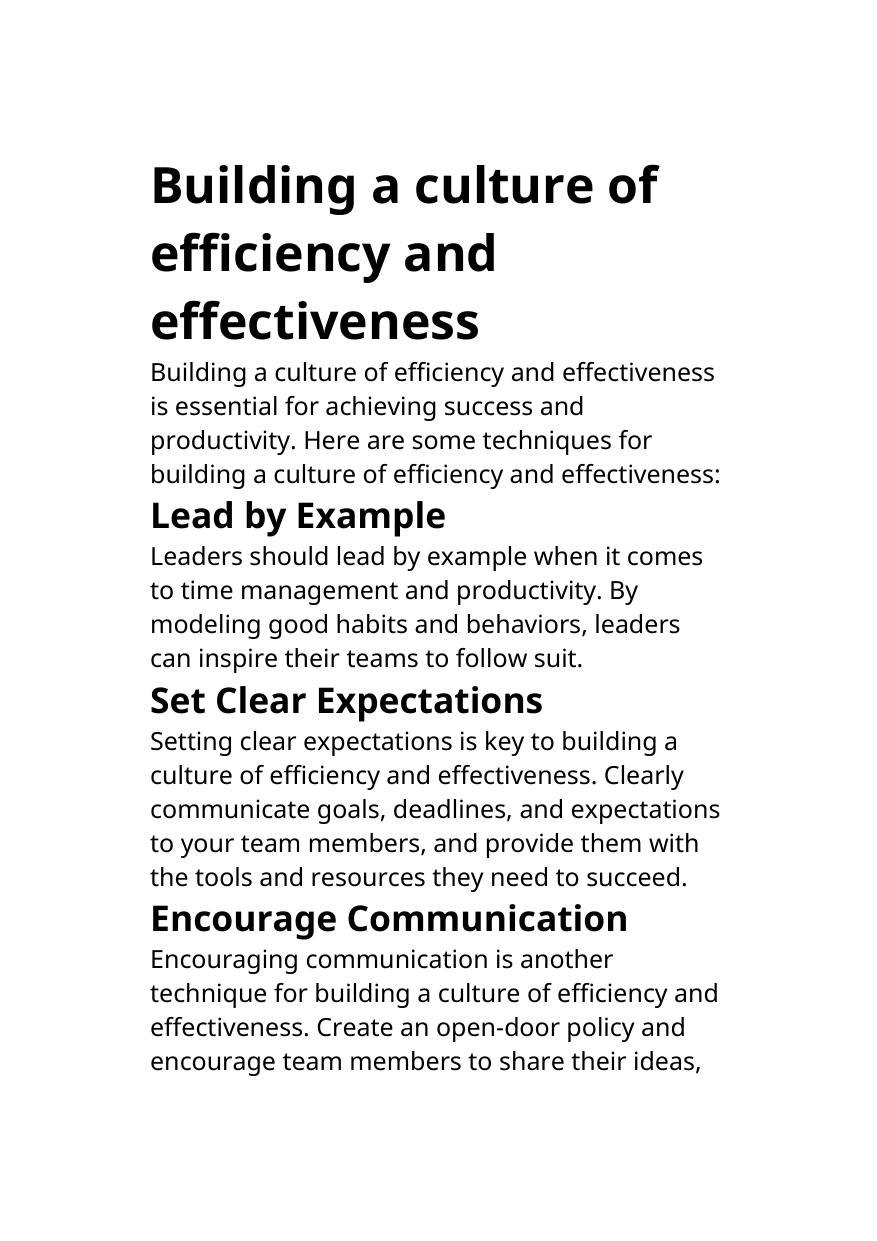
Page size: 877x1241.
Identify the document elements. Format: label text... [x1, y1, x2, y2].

text Building a culture of efficiency and effectiveness is essential for achieving success and productivity. Here are some techniques for building a culture of efficiency and effectiveness: [150, 354, 727, 491]
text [150, 942, 727, 1078]
subtitle Set Clear Expectations [150, 675, 727, 723]
subtitle Building a culture of efficiency and effectiveness [150, 150, 727, 354]
text Setting clear expectations is key to building a culture of efficiency and effectiveness. Clearly communicate goals, deadlines, and expectations to your team members, and provide them with the tools and resources they need to succeed. [150, 723, 727, 894]
subtitle Encourage Communication [150, 894, 727, 942]
subtitle Lead by Example [150, 491, 727, 539]
text Leaders should lead by example when it comes to time management and productivity. By modeling good habits and behaviors, leaders can inspire their teams to follow suit. [150, 539, 727, 675]
